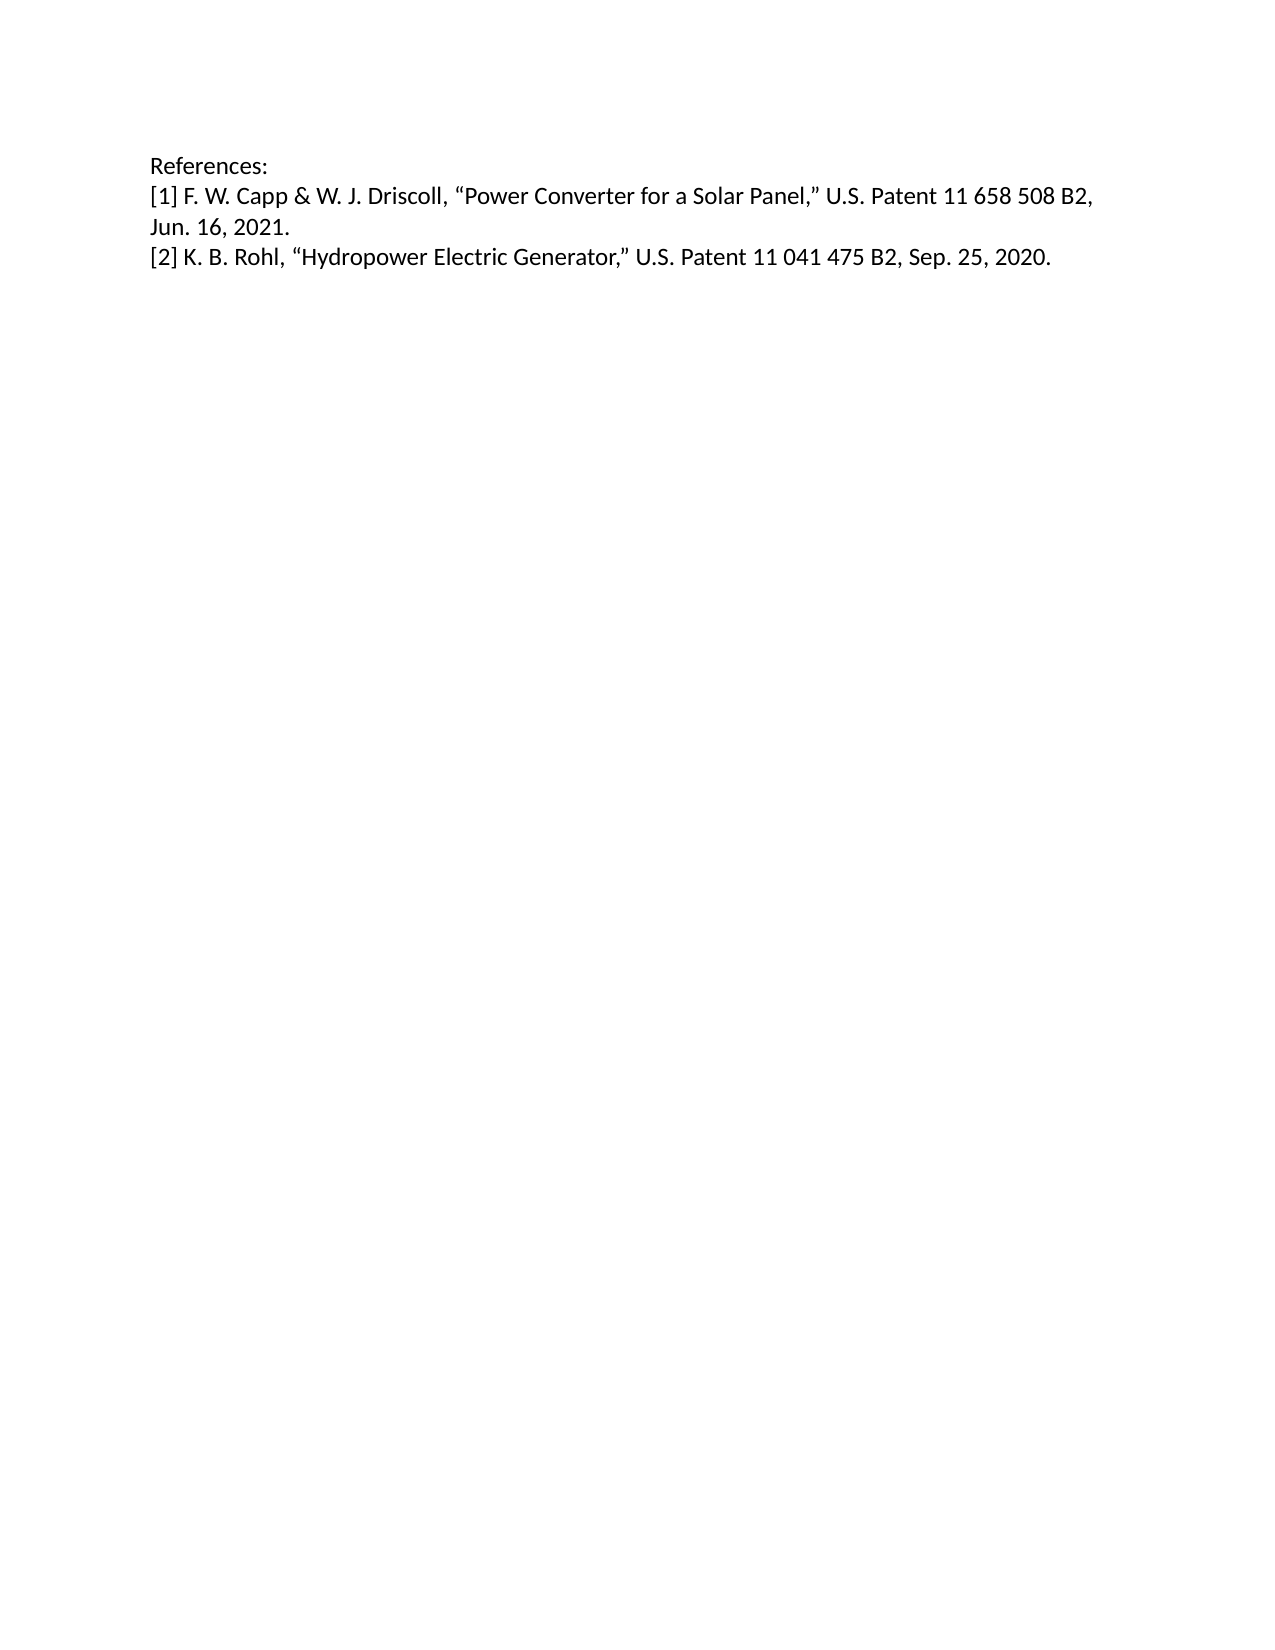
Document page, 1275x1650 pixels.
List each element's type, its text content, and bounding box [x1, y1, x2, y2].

text [2] K. B. Rohl, “Hydropower Electric Generator,” U.S. Patent 11 041 475 B2, Sep. 25, 2020. [150, 242, 1125, 272]
text [1] F. W. Capp & W. J. Driscoll, “Power Converter for a Solar Panel,” U.S. Patent 11 658 508 B2, Jun. 16, 2021. [150, 181, 1125, 242]
text References: [150, 150, 1125, 181]
